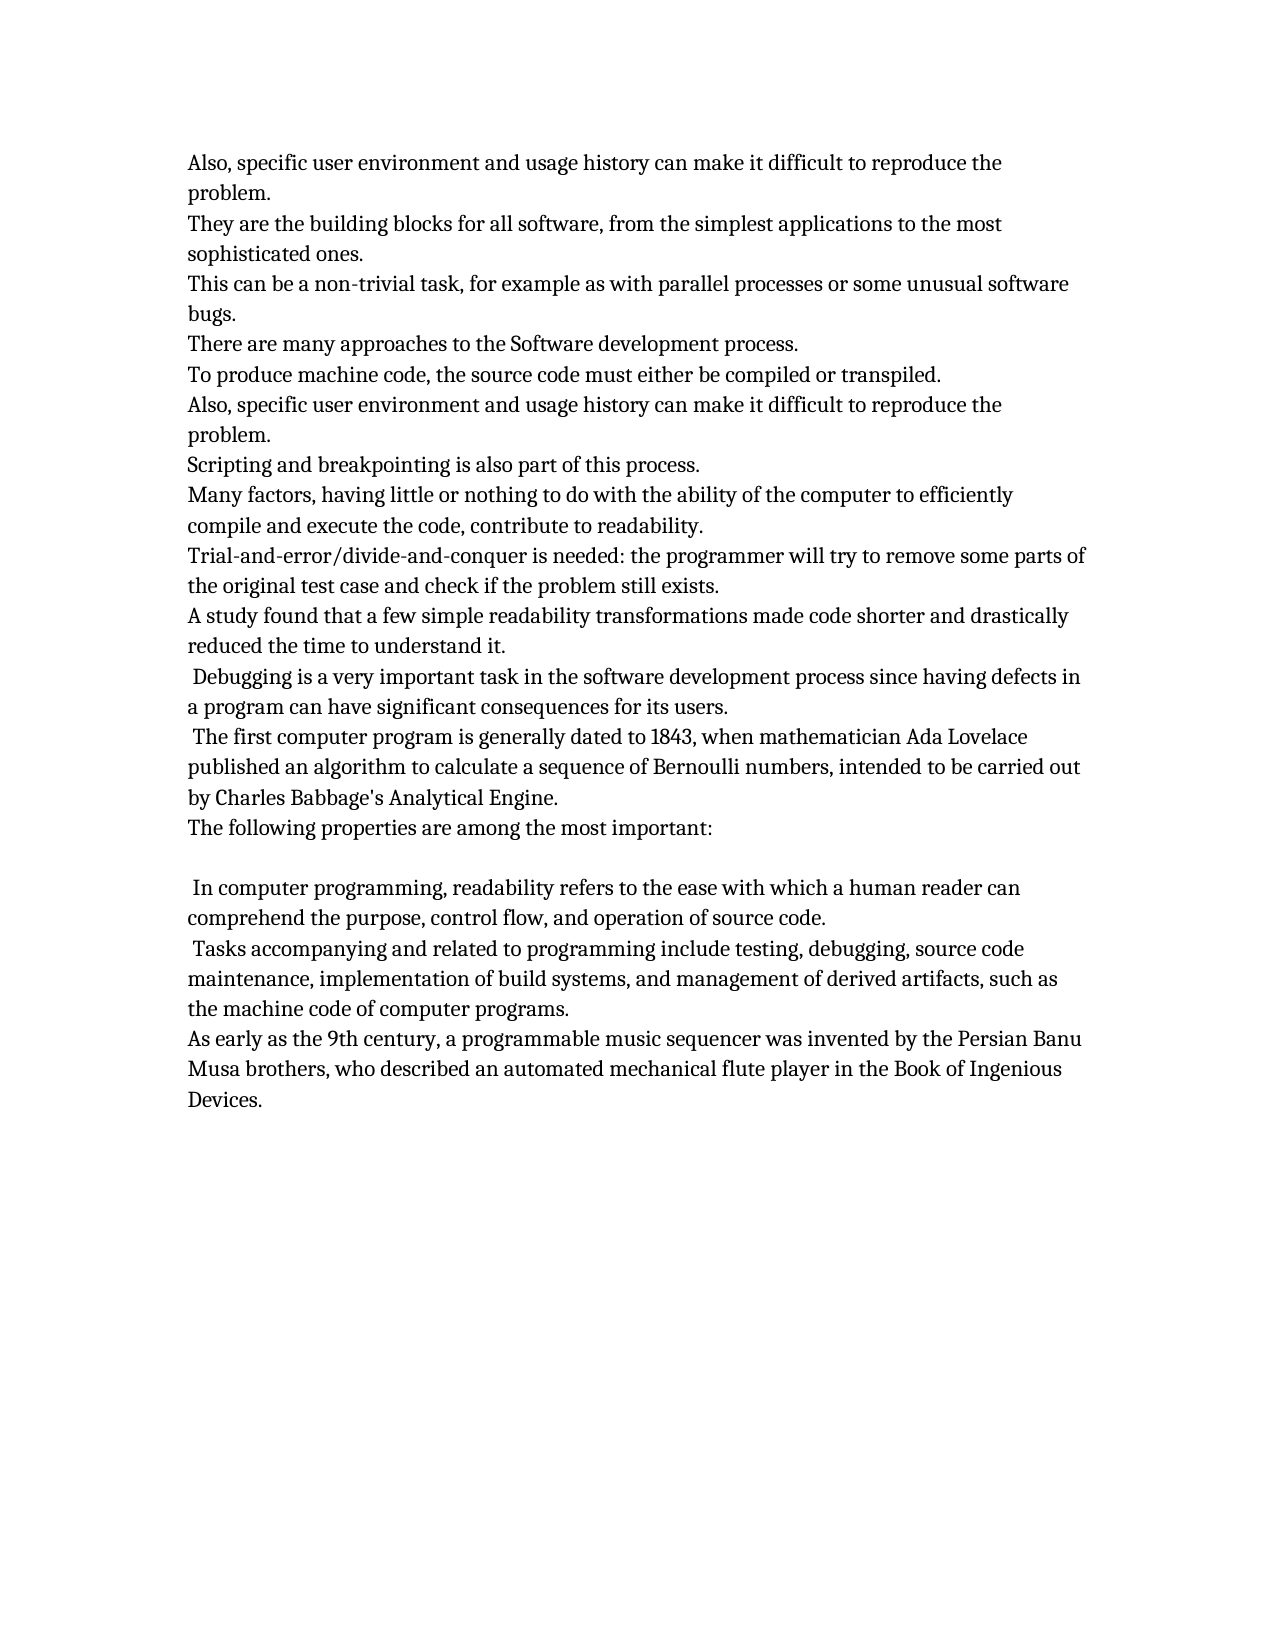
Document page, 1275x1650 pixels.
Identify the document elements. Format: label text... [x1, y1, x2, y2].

text Also, specific user environment and usage history can make it difficult to reproduce the problem. They are the building blocks for all software, from the simplest applications to the most sophisticated ones. This can be a non-trivial task, for example as with parallel processes or some unusual software bugs. There are many approaches to the Software development process. To produce machine code, the source code must either be compiled or transpiled. Also, specific user environment and usage history can make it difficult to reproduce the problem. Scripting and breakpointing is also part of this process. Many factors, having little or nothing to do with the ability of the computer to efficiently compile and execute the code, contribute to readability. Trial-and-error/divide-and-conquer is needed: the programmer will try to remove some parts of the original test case and check if the problem still exists. A study found that a few simple readability transformations made code shorter and drastically reduced the time to understand it. Debugging is a very important task in the software development process since having defects in a program can have significant consequences for its users. The first computer program is generally dated to 1843, when mathematician Ada Lovelace published an algorithm to calculate a sequence of Bernoulli numbers, intended to be carried out by Charles Babbage's Analytical Engine. The following properties are among the most important: In computer programming, readability refers to the ease with which a human reader can comprehend the purpose, control flow, and operation of source code. Tasks accompanying and related to programming include testing, debugging, source code maintenance, implementation of build systems, and management of derived artifacts, such as the machine code of computer programs. As early as the 9th century, a programmable music sequencer was invented by the Persian Banu Musa brothers, who described an automated mechanical flute player in the Book of Ingenious Devices. [187, 150, 1087, 1113]
